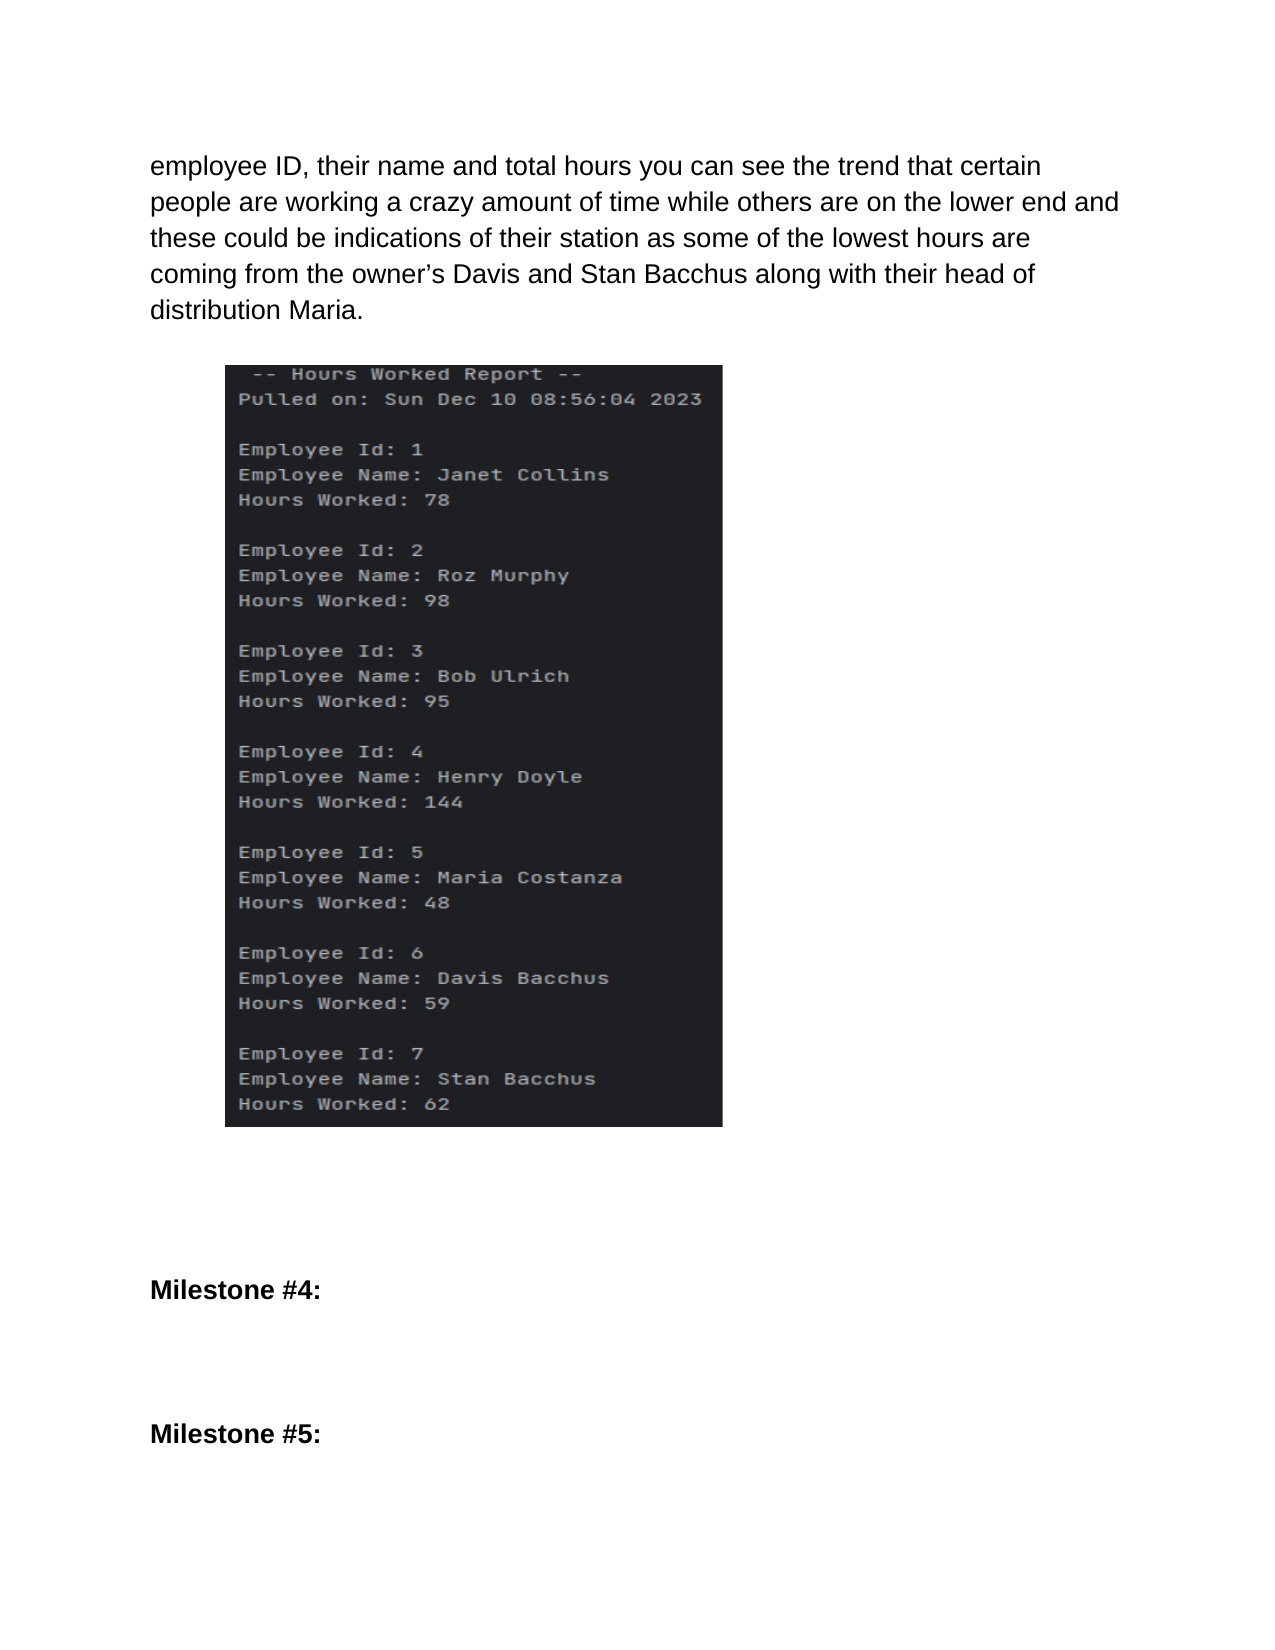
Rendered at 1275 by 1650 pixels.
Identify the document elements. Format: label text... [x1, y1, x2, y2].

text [150, 150, 1125, 325]
text Milestone #4: [150, 1274, 1125, 1305]
picture [225, 365, 723, 1127]
text Milestone #5: [150, 1418, 1125, 1449]
